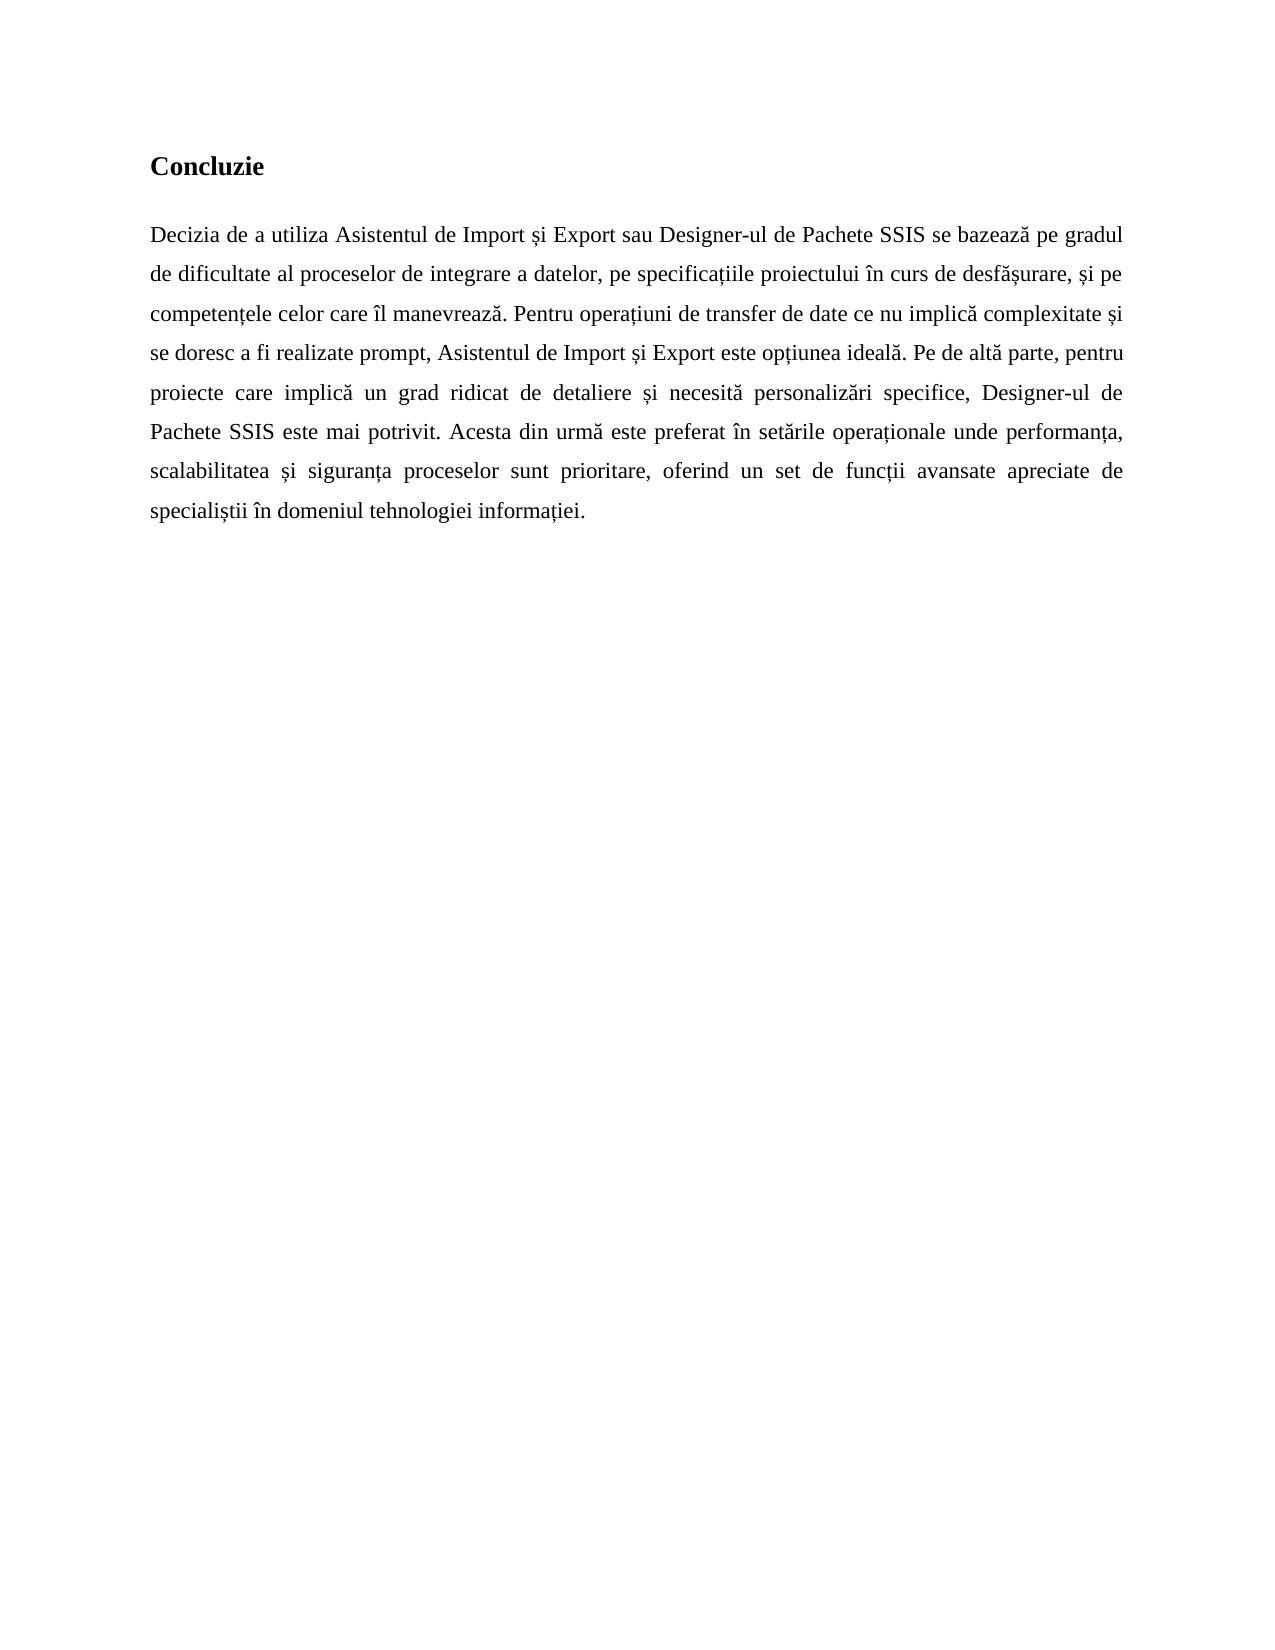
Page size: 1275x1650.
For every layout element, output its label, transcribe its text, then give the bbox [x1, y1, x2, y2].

text Decizia de a utiliza Asistentul de Import și Export sau Designer-ul de Pachete SSIS se bazează pe gradul de dificultate al proceselor de integrare a datelor, pe specificațiile proiectului în curs de desfășurare, și pe competențele celor care îl manevrează. Pentru operațiuni de transfer de date ce nu implică complexitate și se doresc a fi realizate prompt, Asistentul de Import și Export este opțiunea ideală. Pe de altă parte, pentru proiecte care implică un grad ridicat de detaliere și necesită personalizări specifice, Designer-ul de Pachete SSIS este mai potrivit. Acesta din urmă este preferat în setările operaționale unde performanța, scalabilitatea și siguranța proceselor sunt prioritare, oferind un set de funcții avansate apreciate de specialiștii în domeniul tehnologiei informației. [150, 221, 1125, 523]
text Concluzie [150, 150, 1125, 181]
